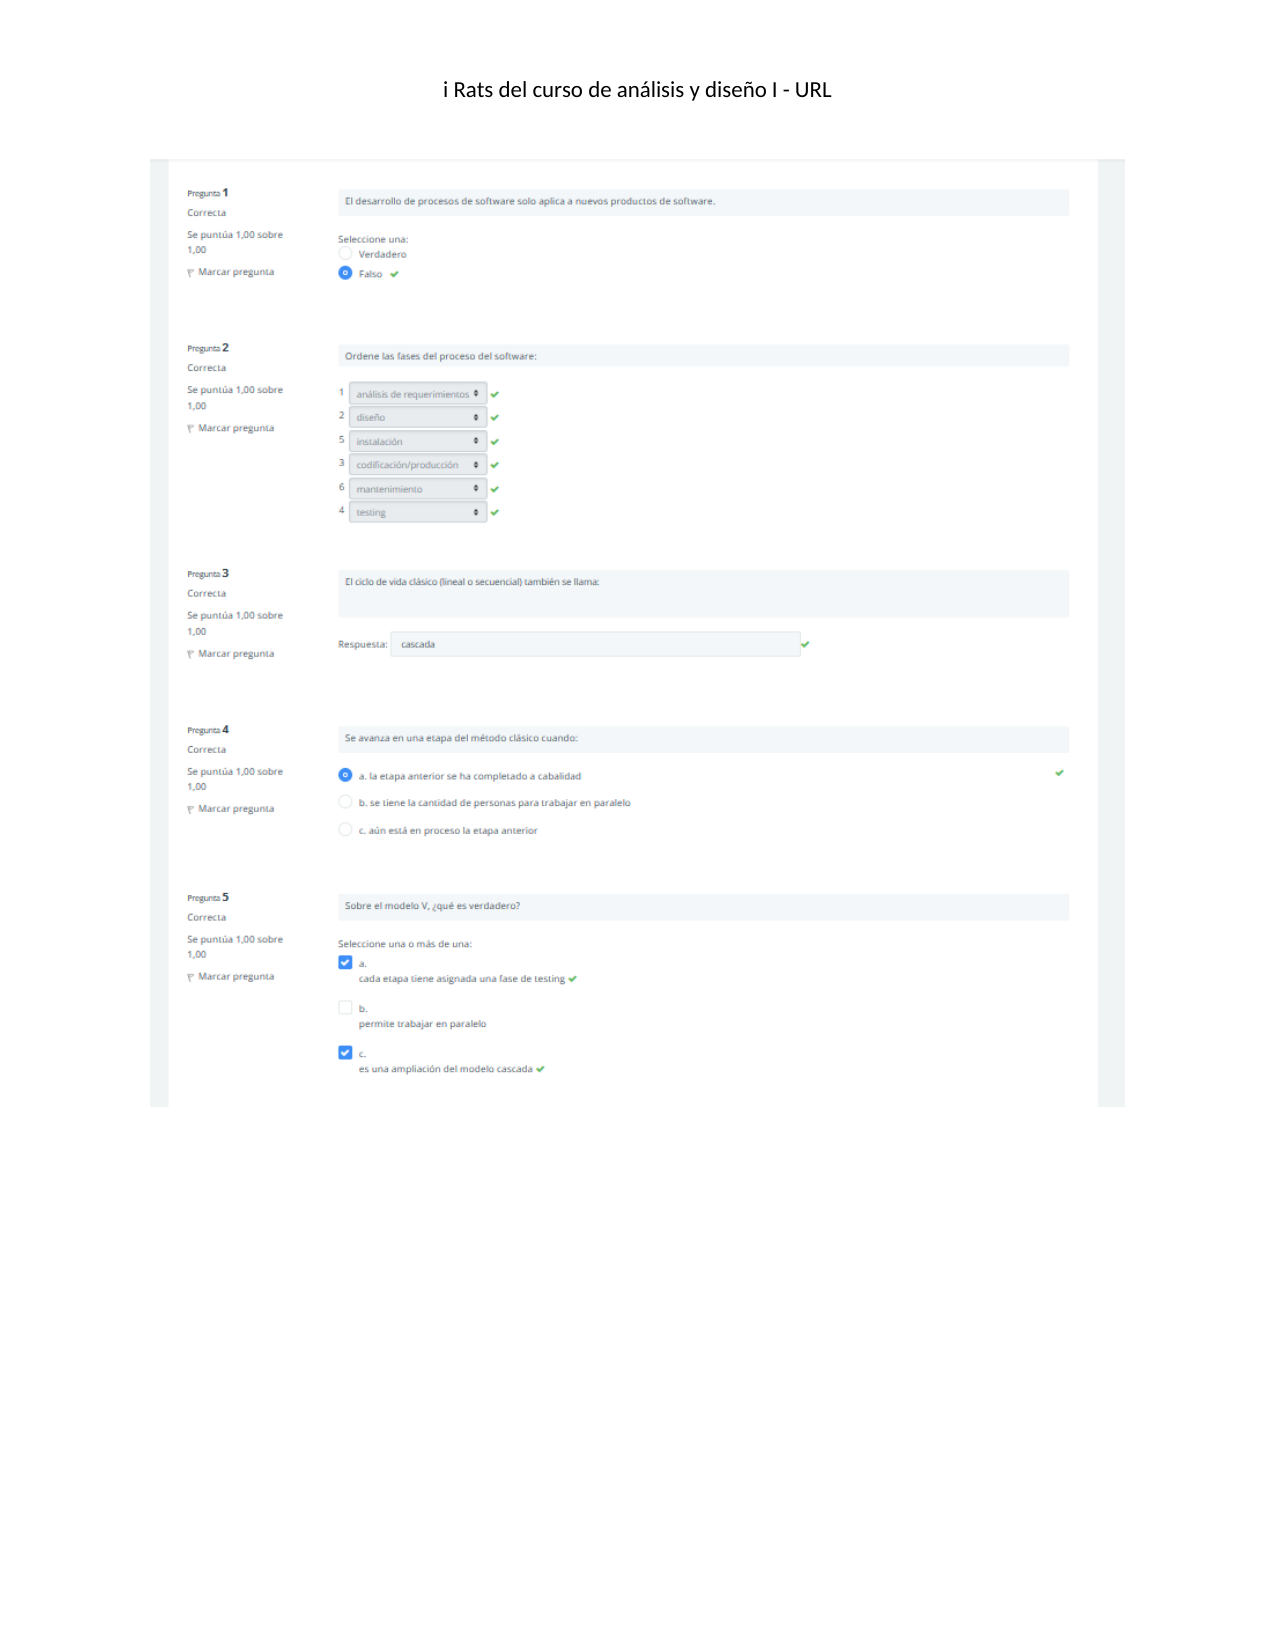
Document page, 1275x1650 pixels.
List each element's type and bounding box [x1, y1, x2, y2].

picture [150, 150, 1125, 1107]
